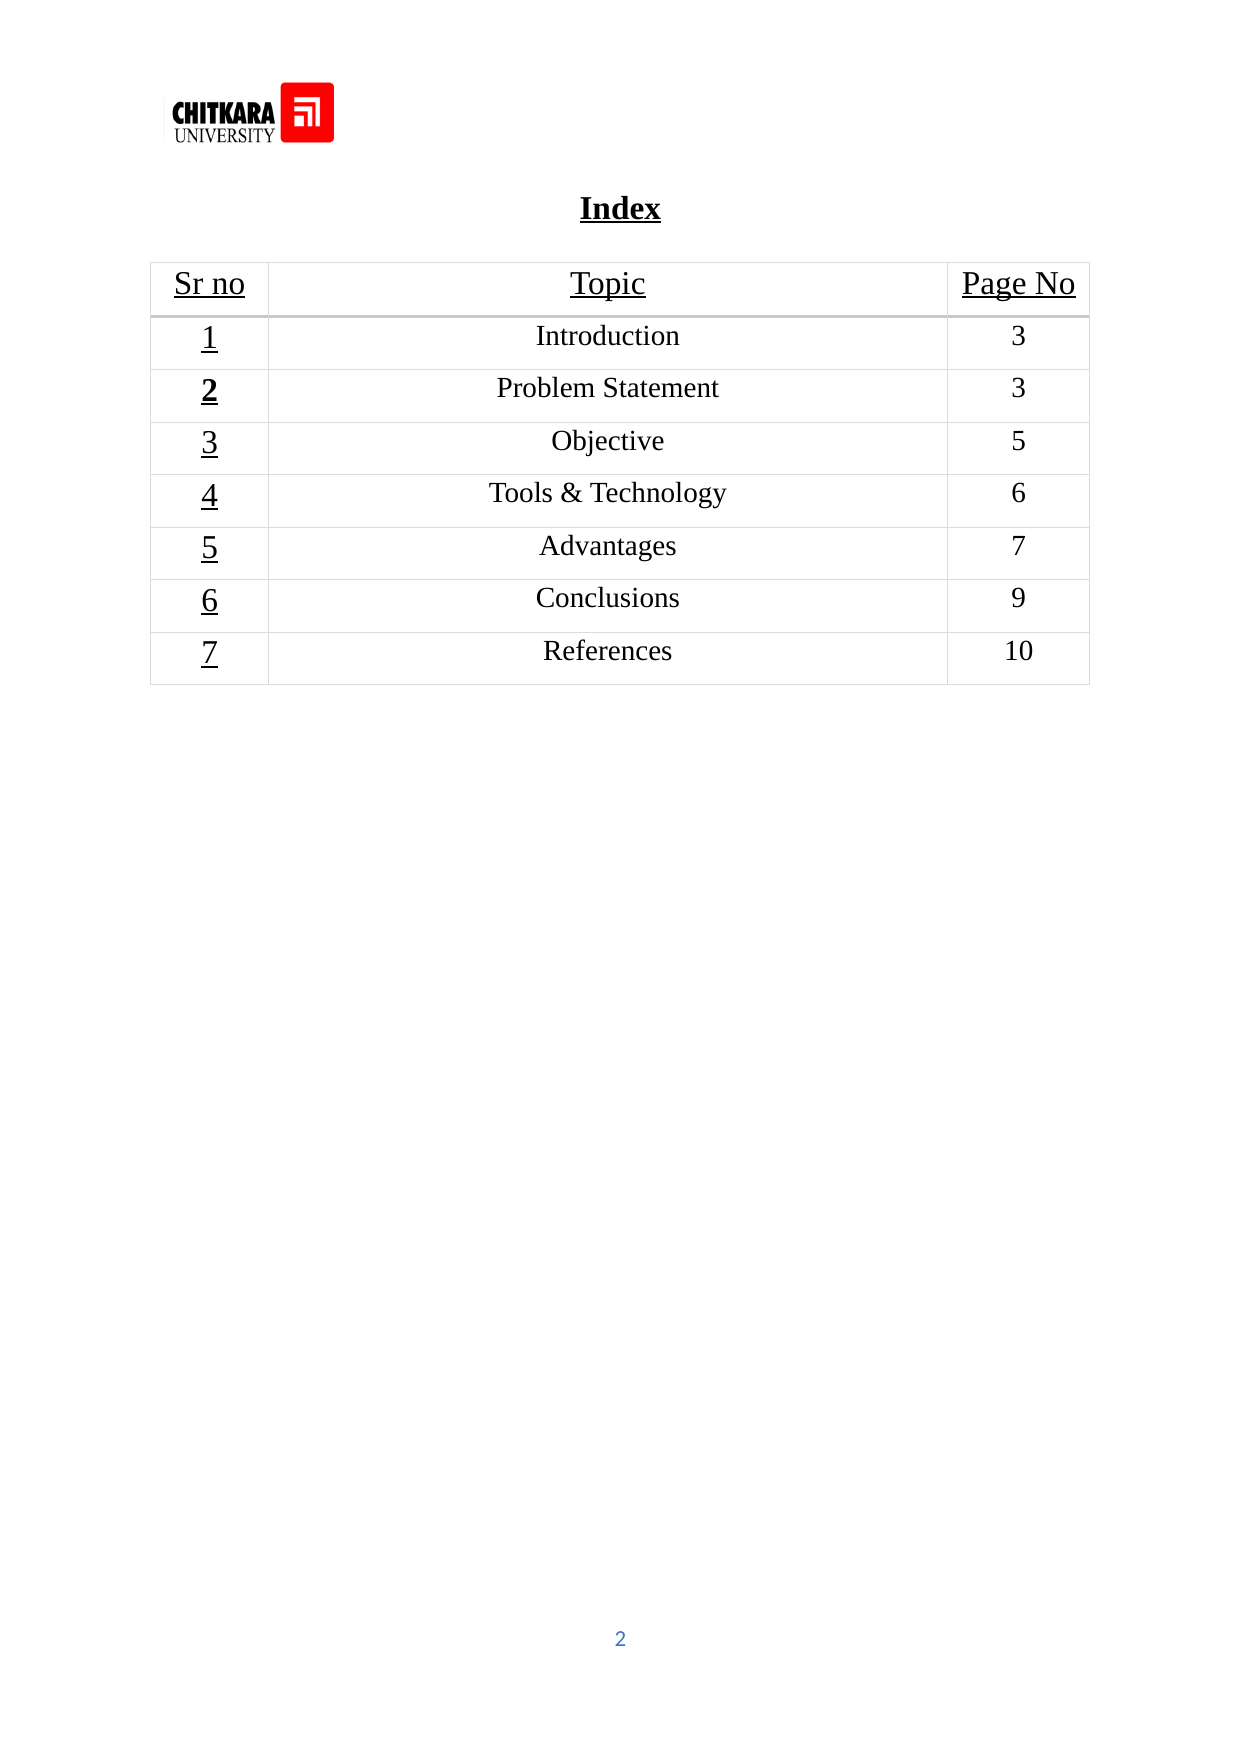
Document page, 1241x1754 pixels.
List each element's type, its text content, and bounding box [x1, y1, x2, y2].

table_cell Introduction [269, 318, 947, 369]
table_cell 3 [948, 318, 1089, 369]
table_cell 1 [151, 318, 268, 369]
table_cell 2 [151, 370, 268, 422]
table_cell 5 [948, 423, 1089, 474]
table_cell 4 [151, 475, 268, 527]
table_cell 9 [948, 580, 1089, 632]
table_cell Tools & Technology [269, 475, 947, 527]
table_cell 6 [151, 580, 268, 632]
table_cell Problem Statement [269, 370, 947, 422]
table_cell Conclusions [269, 580, 947, 632]
table_cell Advantages [269, 528, 947, 579]
table_cell Objective [269, 423, 947, 474]
table_cell 10 [948, 633, 1089, 684]
table_header Page No [948, 263, 1089, 315]
table_cell References [269, 633, 947, 684]
table_cell 5 [151, 528, 268, 579]
picture [150, 73, 353, 160]
table_cell 6 [948, 475, 1089, 527]
table_cell 7 [151, 633, 268, 684]
table_cell 3 [948, 370, 1089, 422]
table_header Topic [269, 263, 947, 315]
text Index [150, 188, 1090, 226]
table_header Sr no [151, 263, 268, 315]
table_cell 7 [948, 528, 1089, 579]
table_cell 3 [151, 423, 268, 474]
